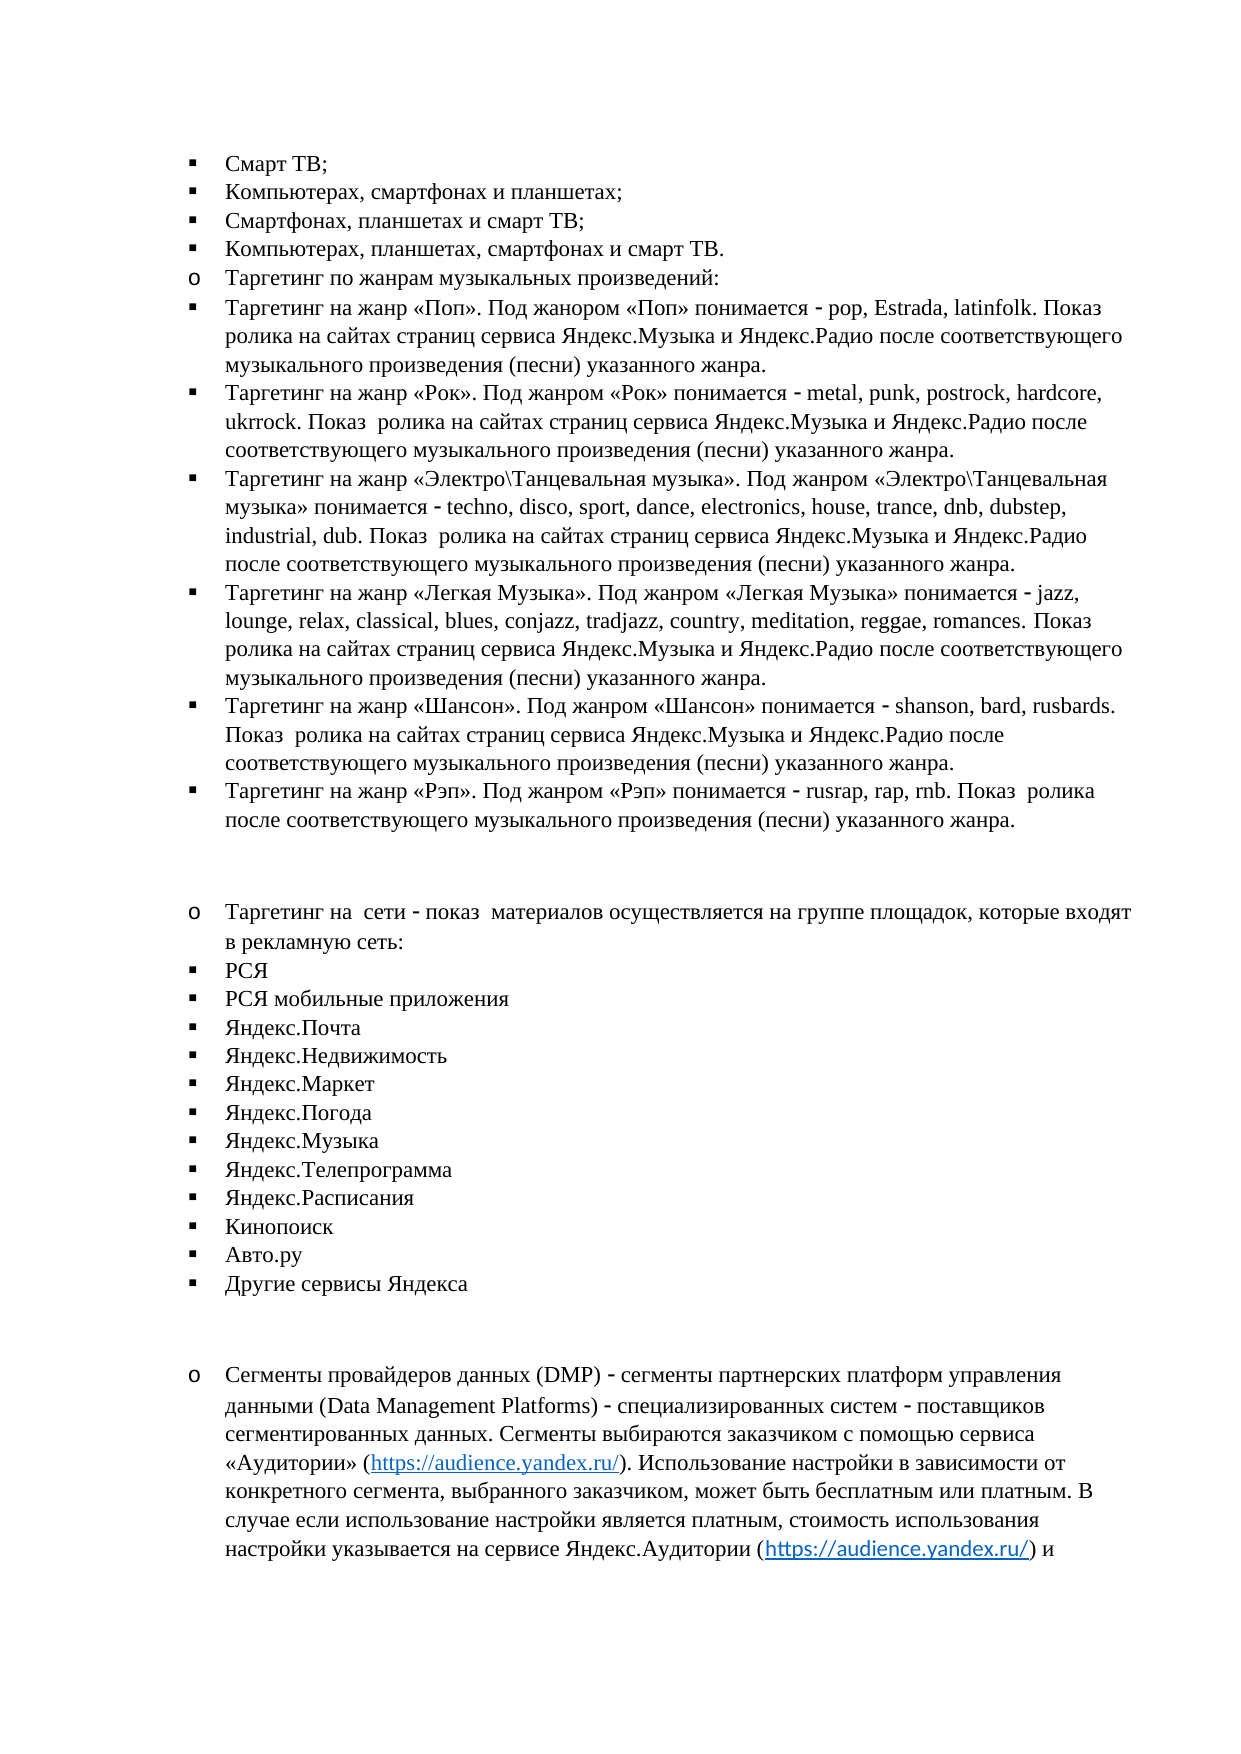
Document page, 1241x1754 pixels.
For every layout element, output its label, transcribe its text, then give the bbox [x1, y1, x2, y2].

list Яндекс.Телепрограмма [187, 1156, 1137, 1182]
list Таргетинг на жанр «Электро\Танцевальная музыка». Под жанром «Электро\Танцевальная музыка» понимается  techno, disco, sport, dance, electronics, house, trance, dnb, dubstep, industrial, dub. Показ ролика на сайтах страниц сервиса Яндекс.Музыка и Яндекс.Радио после соответствующего музыкального произведения (песни) указанного жанра. [187, 465, 1137, 576]
list Таргетинг на жанр «Поп». Под жанором «Поп» понимается  pop, Estrada, latinfolk. Показ ролика на сайтах страниц сервиса Яндекс.Музыка и Яндекс.Радио после соответствующего музыкального произведения (песни) указанного жанра. [187, 294, 1137, 377]
list Авто.ру [187, 1241, 1137, 1267]
list РСЯ мобильные приложения [187, 985, 1137, 1012]
list Яндекс.Музыка [187, 1127, 1137, 1154]
list Яндекс.Расписания [187, 1184, 1137, 1211]
list Таргетинг на жанр «Легкая Музыка». Под жанром «Легкая Музыка» понимается  jazz, lounge, relax, classical, blues, conjazz, tradjazz, country, meditation, reggae, romances. Показ ролика на сайтах страниц сервиса Яндекс.Музыка и Яндекс.Радио после соответствующего музыкального произведения (песни) указанного жанра. [187, 578, 1137, 690]
list Смарт ТВ; [187, 150, 1137, 176]
list Компьютерах, планшетах, смартфонах и смарт ТВ. [187, 235, 1137, 262]
list РСЯ [187, 957, 1137, 983]
list Яндекс.Погода [187, 1099, 1137, 1125]
list Яндекс.Маркет [187, 1071, 1137, 1097]
list Яндекс.Почта [187, 1014, 1137, 1040]
list Таргетинг по жанрам музыкальных произведений: [187, 264, 1137, 292]
list Другие сервисы Яндекса [187, 1269, 1137, 1296]
list Таргетинг на сети  показ материалов осуществляется на группе площадок, которые входят в рекламную сеть: [187, 898, 1137, 955]
list Компьютерах, смартфонах и планшетах; [187, 178, 1137, 205]
list Таргетинг на жанр «Рок». Под жанром «Рок» понимается  metal, punk, postrock, hardcore, ukrrock. Показ ролика на сайтах страниц сервиса Яндекс.Музыка и Яндекс.Радио после соответствующего музыкального произведения (песни) указанного жанра. [187, 379, 1137, 463]
list Яндекс.Недвижимость [187, 1042, 1137, 1068]
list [187, 1362, 1137, 1562]
list Кинопоиск [187, 1213, 1137, 1239]
list Таргетинг на жанр «Рэп». Под жанром «Рэп» понимается  rusrap, rap, rnb. Показ ролика после соответствующего музыкального произведения (песни) указанного жанра. [187, 778, 1137, 832]
list Таргетинг на жанр «Шансон». Под жанром «Шансон» понимается  shanson, bard, rusbards. Показ ролика на сайтах страниц сервиса Яндекс.Музыка и Яндекс.Радио после соответствующего музыкального произведения (песни) указанного жанра. [187, 692, 1137, 776]
list Смартфонах, планшетах и смарт ТВ; [187, 207, 1137, 233]
